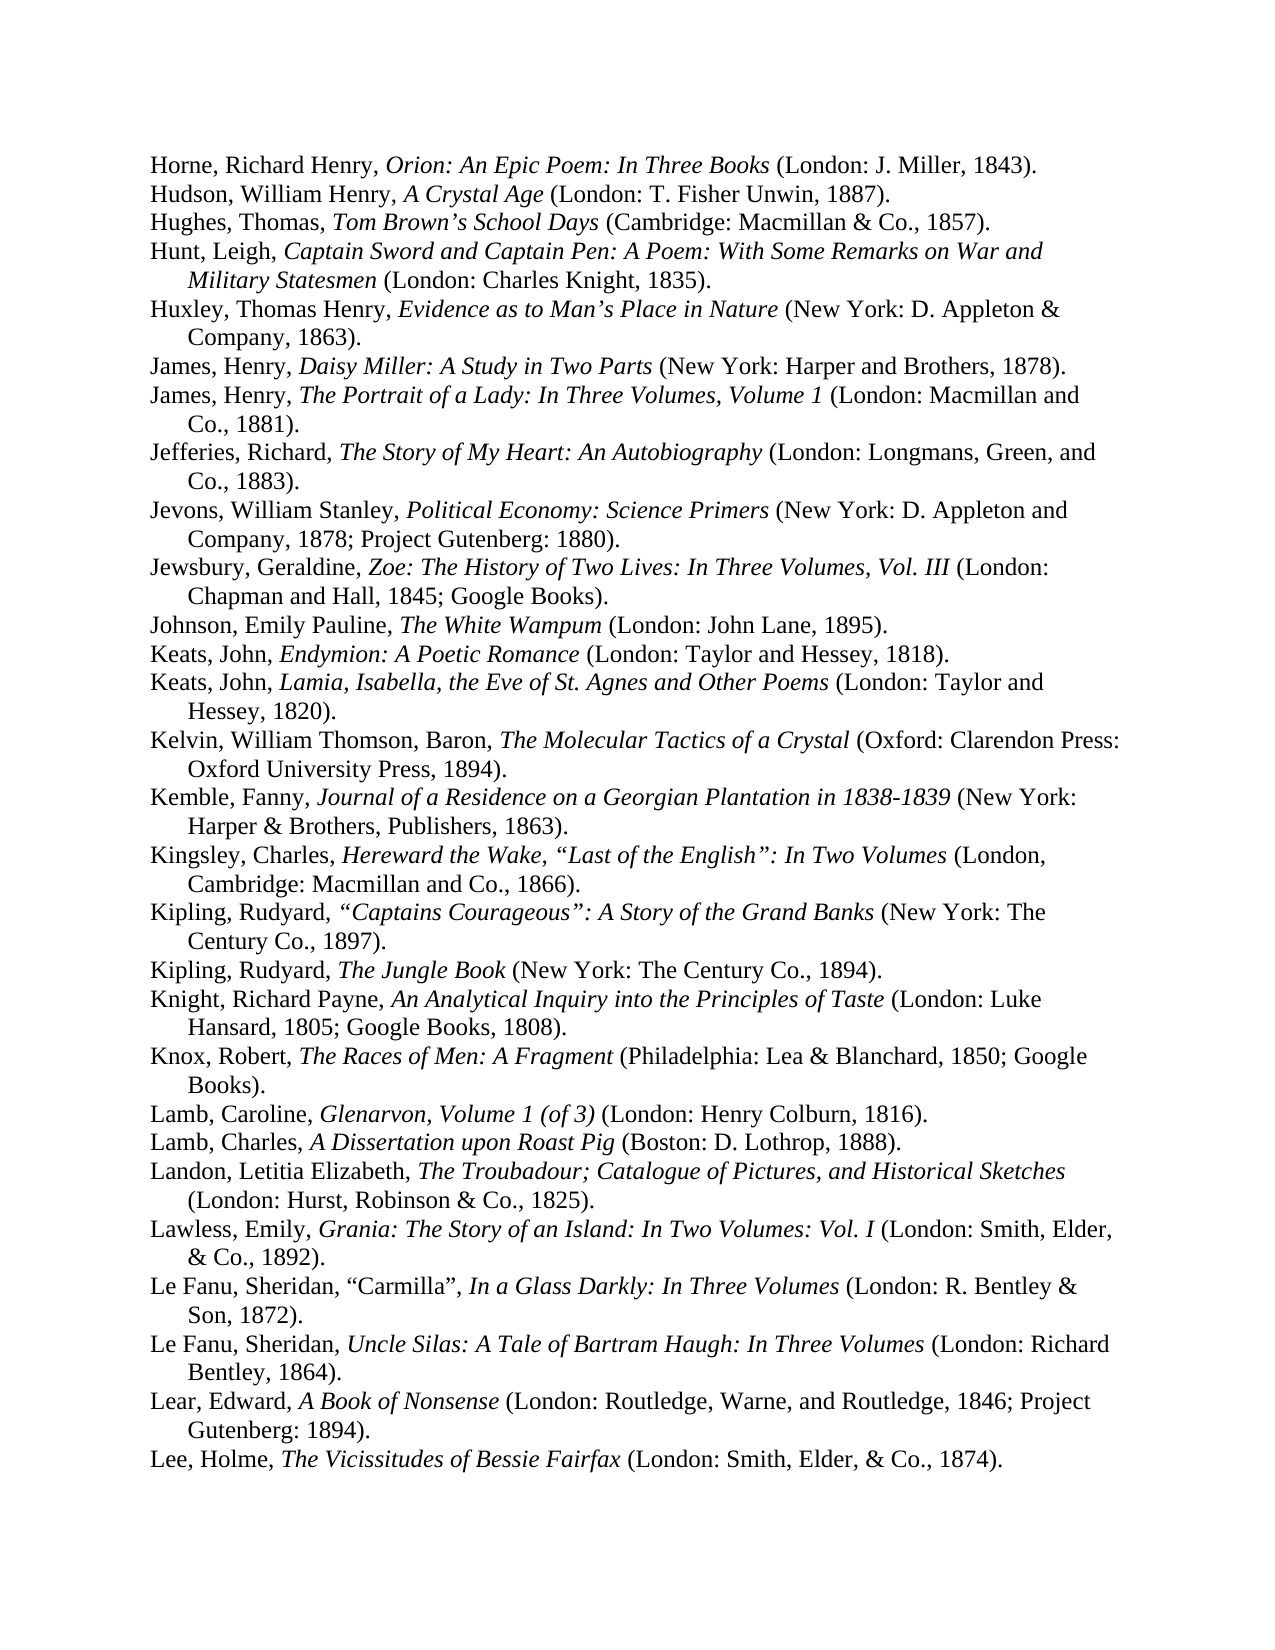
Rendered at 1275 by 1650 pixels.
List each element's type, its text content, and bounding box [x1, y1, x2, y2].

text James, Henry, The Portrait of a Lady: In Three Volumes, Volume 1 (London: Macmillan and Co., 1881). [150, 380, 1125, 437]
text James, Henry, Daisy Miller: A Study in Two Parts (New York: Harper and Brothers, 1878). [150, 351, 1125, 380]
text Keats, John, Lamia, Isabella, the Eve of St. Agnes and Other Poems (London: Taylor and Hessey, 1820). [150, 667, 1125, 725]
text Hunt, Leigh, Captain Sword and Captain Pen: A Poem: With Some Remarks on War and Military Statesmen (London: Charles Knight, 1835). [150, 236, 1125, 294]
text Knox, Robert, The Races of Men: A Fragment (Philadelphia: Lea & Blanchard, 1850; Google Books). [150, 1041, 1125, 1099]
text Le Fanu, Sheridan, Uncle Silas: A Tale of Bartram Haugh: In Three Volumes (London: Richard Bentley, 1864). [150, 1329, 1125, 1386]
text Lamb, Caroline, Glenarvon, Volume 1 (of 3) (London: Henry Colburn, 1816). [150, 1099, 1125, 1127]
text Huxley, Thomas Henry, Evidence as to Man’s Place in Nature (New York: D. Appleton & Company, 1863). [150, 294, 1125, 351]
text Kemble, Fanny, Journal of a Residence on a Georgian Plantation in 1838-1839 (New York: Harper & Brothers, Publishers, 1863). [150, 782, 1125, 840]
text Jewsbury, Geraldine, Zoe: The History of Two Lives: In Three Volumes, Vol. III (London: Chapman and Hall, 1845; Google Books). [150, 552, 1125, 610]
text Horne, Richard Henry, Orion: An Epic Poem: In Three Books (London: J. Miller, 1843). [150, 150, 1125, 179]
text Hughes, Thomas, Tom Brown’s School Days (Cambridge: Macmillan & Co., 1857). [150, 207, 1125, 236]
text Lamb, Charles, A Dissertation upon Roast Pig (Boston: D. Lothrop, 1888). [150, 1127, 1125, 1156]
text Jevons, William Stanley, Political Economy: Science Primers (New York: D. Appleton and Company, 1878; Project Gutenberg: 1880). [150, 495, 1125, 552]
text Knight, Richard Payne, An Analytical Inquiry into the Principles of Taste (London: Luke Hansard, 1805; Google Books, 1808). [150, 984, 1125, 1041]
text Lawless, Emily, Grania: The Story of an Island: In Two Volumes: Vol. I (London: Smith, Elder, & Co., 1892). [150, 1214, 1125, 1271]
text Kelvin, William Thomson, Baron, The Molecular Tactics of a Crystal (Oxford: Clarendon Press: Oxford University Press, 1894). [150, 725, 1125, 782]
text Jefferies, Richard, The Story of My Heart: An Autobiography (London: Longmans, Green, and Co., 1883). [150, 437, 1125, 495]
text Johnson, Emily Pauline, The White Wampum (London: John Lane, 1895). [150, 610, 1125, 639]
text Landon, Letitia Elizabeth, The Troubadour; Catalogue of Pictures, and Historical Sketches (London: Hurst, Robinson & Co., 1825). [150, 1156, 1125, 1214]
text Kipling, Rudyard, The Jungle Book (New York: The Century Co., 1894). [150, 955, 1125, 984]
text Kipling, Rudyard, “Captains Courageous”: A Story of the Grand Banks (New York: The Century Co., 1897). [150, 897, 1125, 955]
text Hudson, William Henry, A Crystal Age (London: T. Fisher Unwin, 1887). [150, 179, 1125, 207]
text Lee, Holme, The Vicissitudes of Bessie Fairfax (London: Smith, Elder, & Co., 1874). [150, 1444, 1125, 1472]
text Keats, John, Endymion: A Poetic Romance (London: Taylor and Hessey, 1818). [150, 639, 1125, 667]
text Kingsley, Charles, Hereward the Wake, “Last of the English”: In Two Volumes (London, Cambridge: Macmillan and Co., 1866). [150, 840, 1125, 897]
text Le Fanu, Sheridan, “Carmilla”, In a Glass Darkly: In Three Volumes (London: R. Bentley & Son, 1872). [150, 1271, 1125, 1329]
text Lear, Edward, A Book of Nonsense (London: Routledge, Warne, and Routledge, 1846; Project Gutenberg: 1894). [150, 1386, 1125, 1444]
